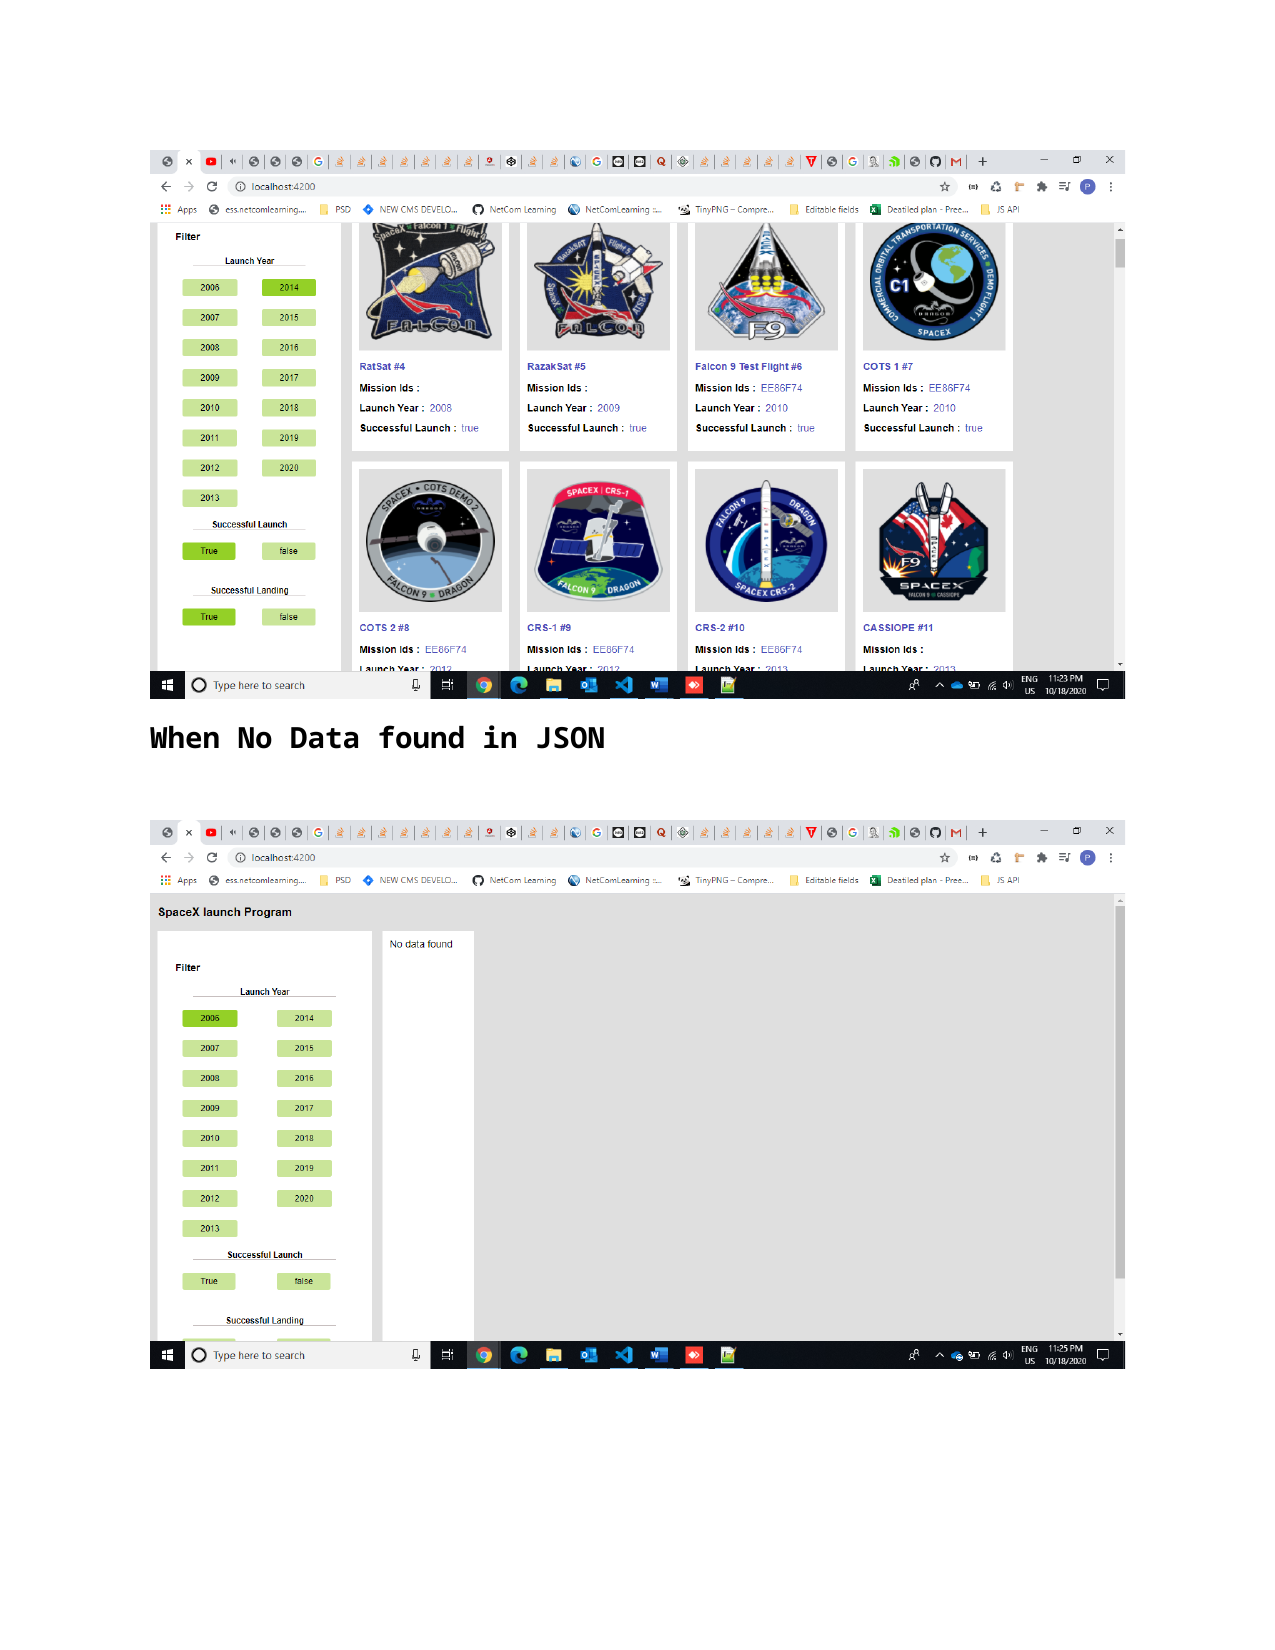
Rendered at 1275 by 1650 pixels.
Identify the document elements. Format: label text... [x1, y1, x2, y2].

text When No Data found in JSON [150, 717, 1125, 757]
picture [150, 820, 1125, 1369]
picture [150, 150, 1125, 699]
